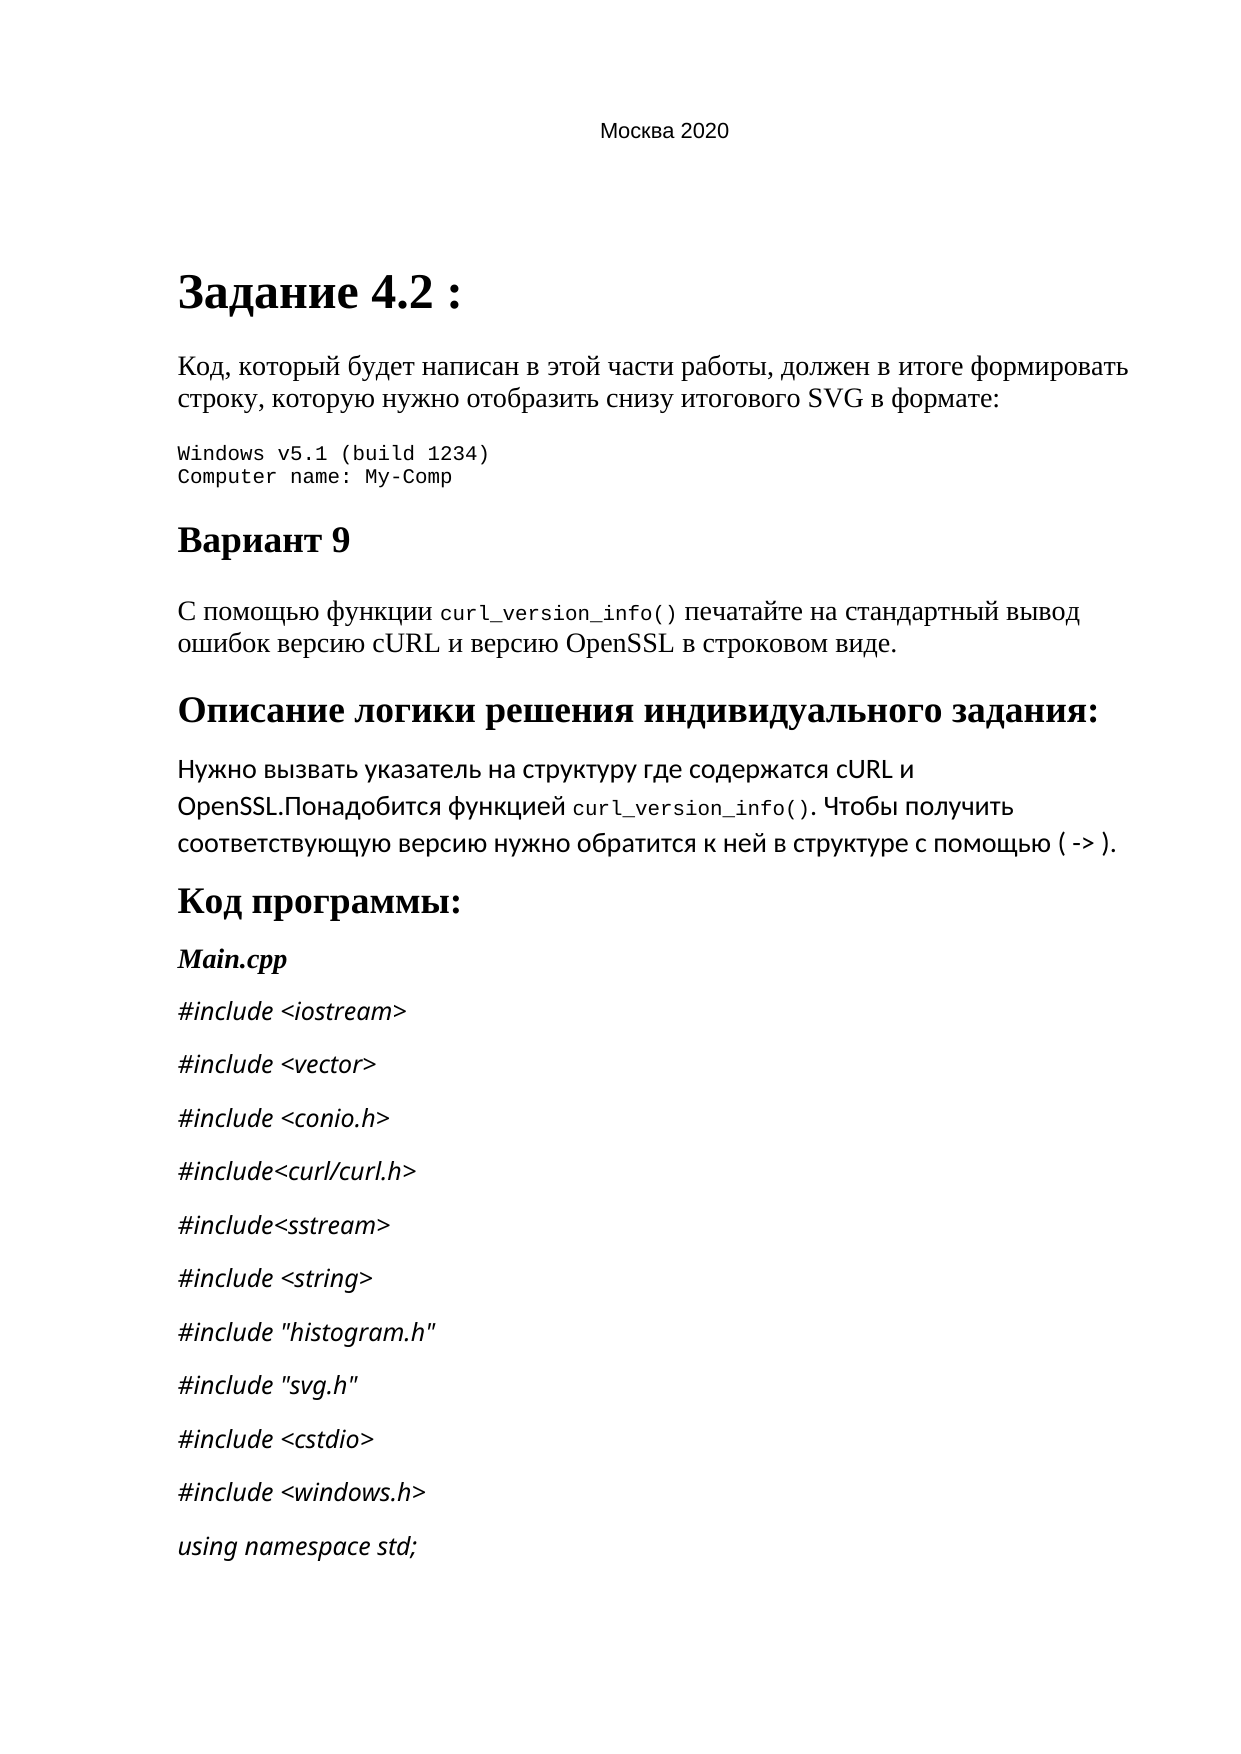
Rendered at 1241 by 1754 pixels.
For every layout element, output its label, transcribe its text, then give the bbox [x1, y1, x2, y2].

text Описание логики решения индивидуального задания: [177, 688, 1152, 731]
text Main.cpp [177, 942, 1152, 974]
text #include<sstream> [177, 1207, 1152, 1242]
text Код программы: [177, 879, 1152, 922]
text С помощью функции curl_version_info() печатайте на стандартный вывод ошибок версию cURL и версию OpenSSL в строковом виде. [177, 594, 1152, 659]
text Нужно вызвать указатель на структуру где содержатся cURL и OpenSSL.Понадобится функцией curl_version_info(). Чтобы получить соответствующую версию нужно обратится к ней в структуре с помощью ( -> ). [177, 751, 1152, 859]
text Windows v5.1 (build 1234) [177, 443, 1152, 466]
text Код, который будет написан в этой части работы, должен в итоге формировать строку, которую нужно отобразить снизу итогового SVG в формате: [177, 349, 1152, 414]
text #include "svg.h" [177, 1368, 1152, 1402]
text #include <conio.h> [177, 1101, 1152, 1135]
text Computer name: My-Comp [177, 466, 1152, 490]
subtitle Вариант 9 [177, 518, 1152, 561]
text #include "histogram.h" [177, 1314, 1152, 1348]
text Москва 2020 [177, 118, 1152, 143]
text #include <iostream> [177, 994, 1152, 1028]
text #include <vector> [177, 1047, 1152, 1081]
text #include <windows.h> [177, 1475, 1152, 1509]
text #include <cstdio> [177, 1421, 1152, 1455]
subtitle Задание 4.2 : [177, 262, 1152, 320]
text #include <string> [177, 1261, 1152, 1295]
text #include<curl/curl.h> [177, 1154, 1152, 1188]
text using namespace std; [177, 1528, 1152, 1562]
